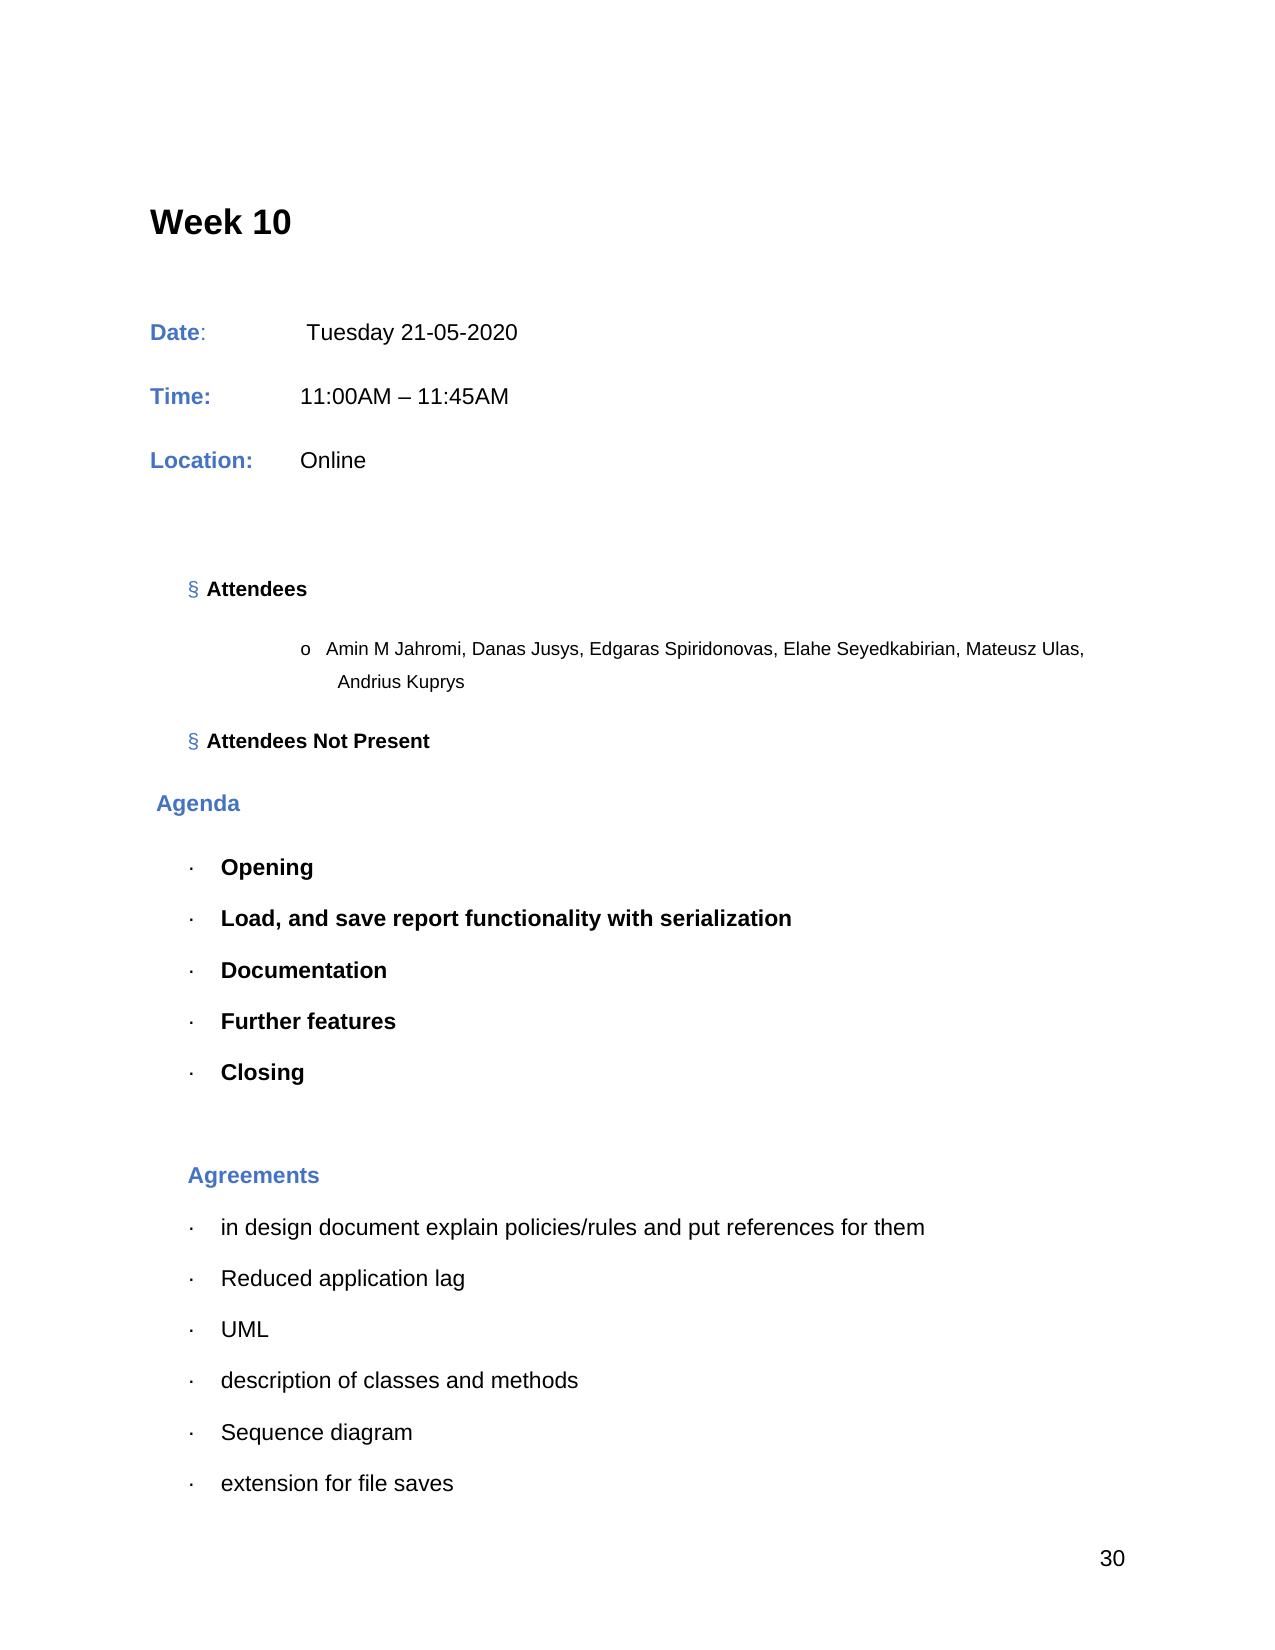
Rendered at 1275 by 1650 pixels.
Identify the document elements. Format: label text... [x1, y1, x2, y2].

text Date: Tuesday 21-05-2020 [150, 318, 1125, 345]
text · in design document explain policies/rules and put references for them [187, 1213, 1125, 1240]
text Agenda [150, 789, 1125, 816]
text § Attendees [187, 576, 1125, 600]
text · extension for file saves [187, 1470, 1125, 1497]
text · UML [187, 1316, 1125, 1342]
text § Attendees Not Present [187, 728, 1125, 752]
text · Opening [187, 854, 1125, 880]
text · Closing [187, 1059, 1125, 1086]
text · Further features [187, 1008, 1125, 1034]
text · description of classes and methods [187, 1367, 1125, 1394]
text Agreements [187, 1162, 1125, 1188]
text · Documentation [187, 957, 1125, 983]
text o Amin M Jahromi, Danas Jusys, Edgaras Spiridonovas, Elahe Seyedkabirian, Mateusz Ulas, Andrius Kuprys [300, 637, 1125, 693]
text Location: Online [150, 447, 1125, 474]
text Week 10 [150, 201, 1125, 242]
text · Load, and save report functionality with serialization [187, 905, 1125, 932]
text · Reduced application lag [187, 1265, 1125, 1291]
text Time: 11:00AM – 11:45AM [150, 383, 1125, 409]
text · Sequence diagram [187, 1419, 1125, 1445]
